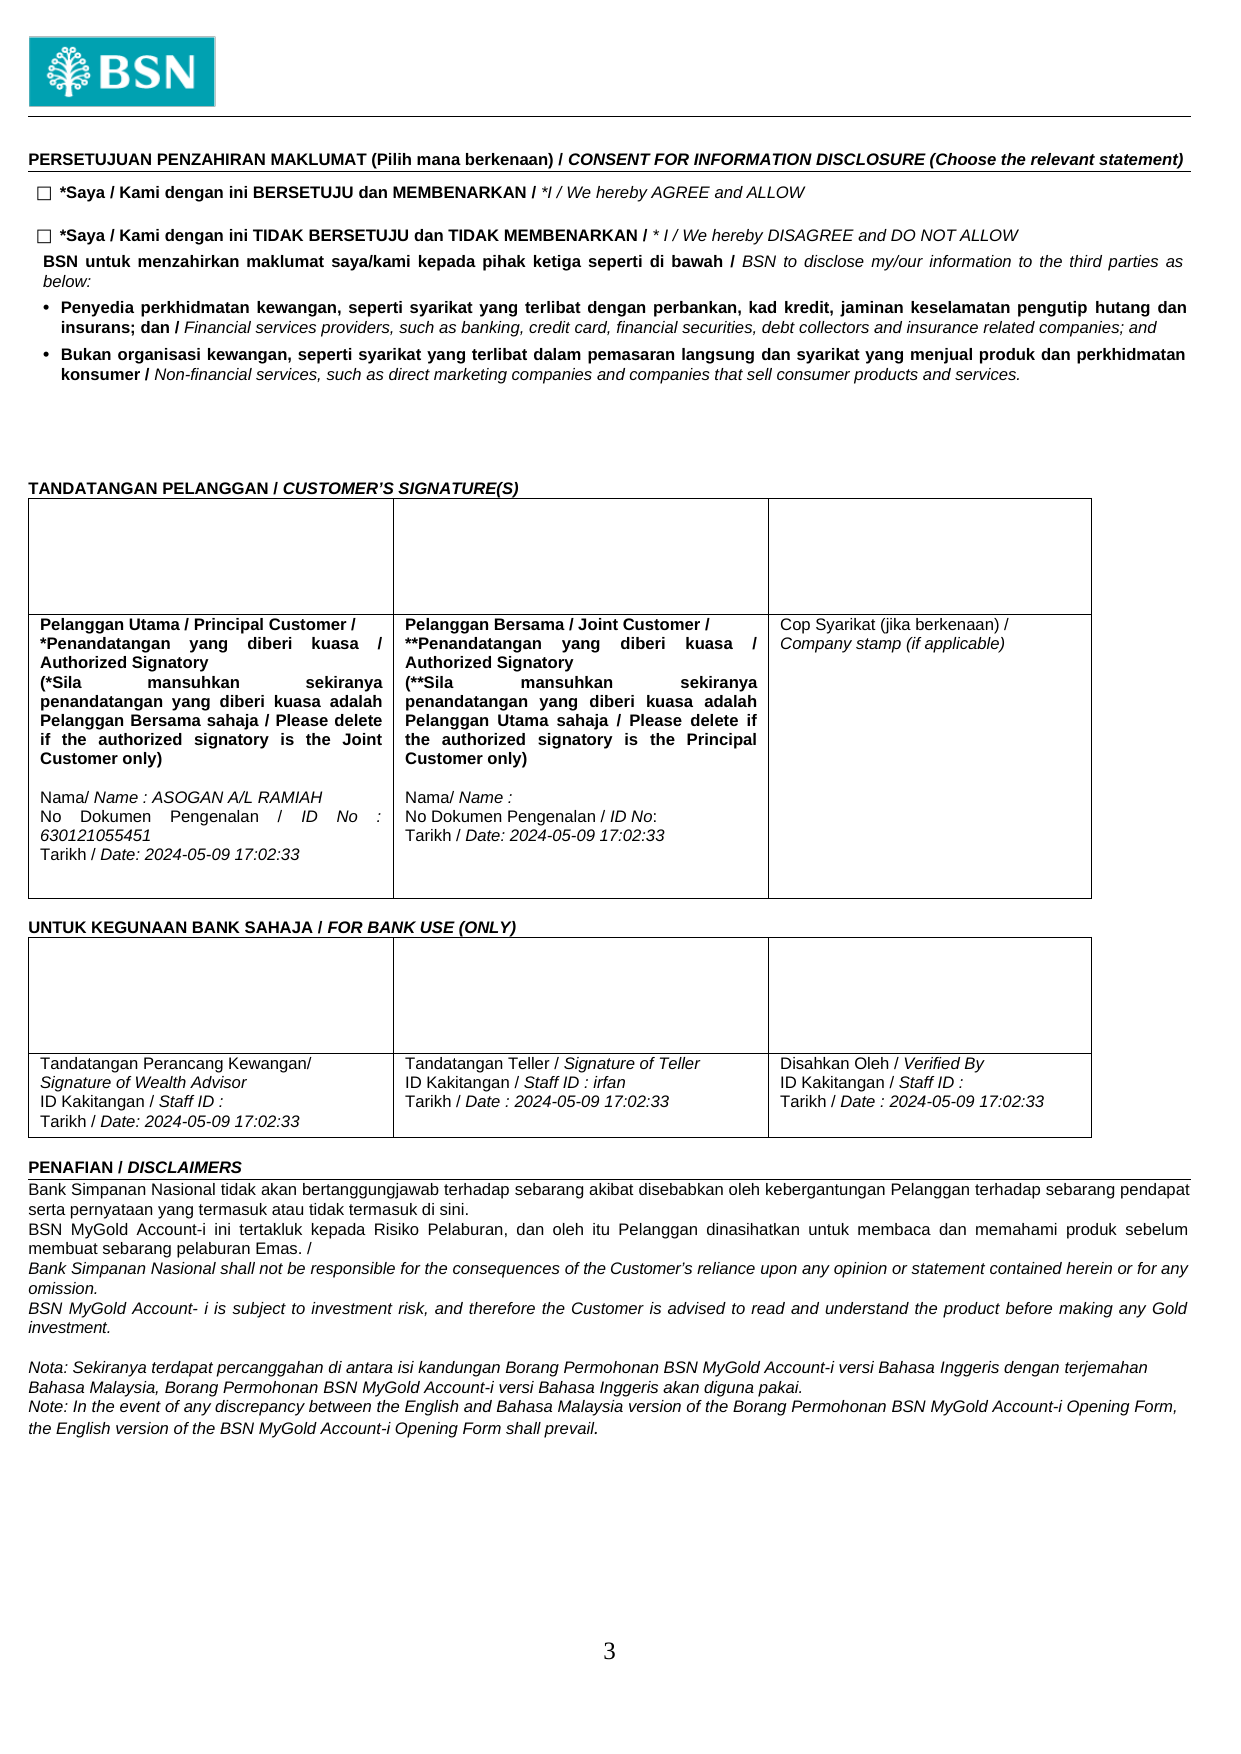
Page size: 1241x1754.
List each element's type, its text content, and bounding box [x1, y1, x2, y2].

table_header [769, 938, 1091, 1053]
list Penyedia perkhidmatan kewangan, seperti syarikat yang terlibat dengan perbankan, kad kredit, jaminan keselamatan pengutip hutang dan insurans; dan / Financial services providers, such as banking, credit card, financial securities, debt collectors and insurance related companies; and [43, 297, 1187, 337]
picture [28, 30, 227, 114]
table_cell Tandatangan Perancang Kewangan/ Signature of Wealth Advisor ID Kakitangan / Staff ID : Tarikh / Date: 2024-05-09 17:02:33 [29, 1054, 393, 1137]
text Note: In the event of any discrepancy between the English and Bahasa Malaysia version of the Borang Permohonan BSN MyGold Account-i Opening Form, the English version of the BSN MyGold Account-i Opening Form shall prevail. [28, 1397, 1187, 1439]
table_cell Tandatangan Teller / Signature of Teller ID Kakitangan / Staff ID : irfan Tarikh / Date : 2024-05-09 17:02:33 [394, 1054, 768, 1137]
table_header [29, 938, 393, 1053]
text UNTUK KEGUNAAN BANK SAHAJA / FOR BANK USE (ONLY) [28, 918, 1191, 937]
table_header [394, 938, 768, 1053]
table_cell Pelanggan Bersama / Joint Customer / **Penandatangan yang diberi kuasa / Authorized Signatory (**Sila mansuhkan sekiranya penandatangan yang diberi kuasa adalah Pelanggan Utama sahaja / Please delete if the authorized signatory is the Principal Customer only) Nama/ Name : No Dokumen Pengenalan / ID No: Tarikh / Date: 2024-05-09 17:02:33 [394, 615, 768, 897]
text Bank Simpanan Nasional shall not be responsible for the consequences of the Customer’s reliance upon any opinion or statement contained herein or for any omission. [28, 1259, 1190, 1298]
text Nota: Sekiranya terdapat percanggahan di antara isi kandungan Borang Permohonan BSN MyGold Account-i versi Bahasa Inggeris dengan terjemahan Bahasa Malaysia, Borang Permohonan BSN MyGold Account-i versi Bahasa Inggeris akan diguna pakai. [28, 1358, 1187, 1397]
text PENAFIAN / DISCLAIMERS [28, 1157, 1191, 1179]
list *Saya / Kami dengan ini TIDAK BERSETUJU dan TIDAK MEMBENARKAN / * I / We hereby DISAGREE and DO NOT ALLOW [36, 222, 1191, 246]
table_header [394, 499, 768, 614]
text Bank Simpanan Nasional tidak akan bertanggungjawab terhadap sebarang akibat disebabkan oleh kebergantungan Pelanggan terhadap sebarang pendapat serta pernyataan yang termasuk atau tidak termasuk di sini. [28, 1180, 1190, 1219]
table_cell Pelanggan Utama / Principal Customer / *Penandatangan yang diberi kuasa / Authorized Signatory (*Sila mansuhkan sekiranya penandatangan yang diberi kuasa adalah Pelanggan Bersama sahaja / Please delete if the authorized signatory is the Joint Customer only) Nama/ Name : ASOGAN A/L RAMIAH No Dokumen Pengenalan / ID No : 630121055451 Tarikh / Date: 2024-05-09 17:02:33 [29, 615, 393, 897]
text BSN MyGold Account- i is subject to investment risk, and therefore the Customer is advised to read and understand the product before making any Gold investment. [28, 1298, 1190, 1337]
list Bukan organisasi kewangan, seperti syarikat yang terlibat dalam pemasaran langsung dan syarikat yang menjual produk dan perkhidmatan konsumer / Non-financial services, such as direct marketing companies and companies that sell consumer products and services. [43, 344, 1187, 384]
text PERSETUJUAN PENZAHIRAN MAKLUMAT (Pilih mana berkenaan) / CONSENT FOR INFORMATION DISCLOSURE (Choose the relevant statement) [28, 150, 1191, 171]
table_header [29, 499, 393, 614]
text BSN MyGold Account-i ini tertakluk kepada Risiko Pelaburan, dan oleh itu Pelanggan dinasihatkan untuk membaca dan memahami produk sebelum membuat sebarang pelaburan Emas. / [28, 1219, 1190, 1258]
text BSN untuk menzahirkan maklumat saya/kami kepada pihak ketiga seperti di bawah / BSN to disclose my/our information to the third parties as below: [43, 252, 1187, 291]
text TANDATANGAN PELANGGAN / CUSTOMER’S SIGNATURE(S) [28, 479, 1191, 498]
table_header [769, 499, 1091, 614]
list *Saya / Kami dengan ini BERSETUJU dan MEMBENARKAN / *I / We hereby AGREE and ALLOW [36, 179, 1191, 203]
table_cell Disahkan Oleh / Verified By ID Kakitangan / Staff ID : Tarikh / Date : 2024-05-09 17:02:33 [769, 1054, 1091, 1137]
table_cell Cop Syarikat (jika berkenaan) / Company stamp (if applicable) [769, 615, 1091, 897]
